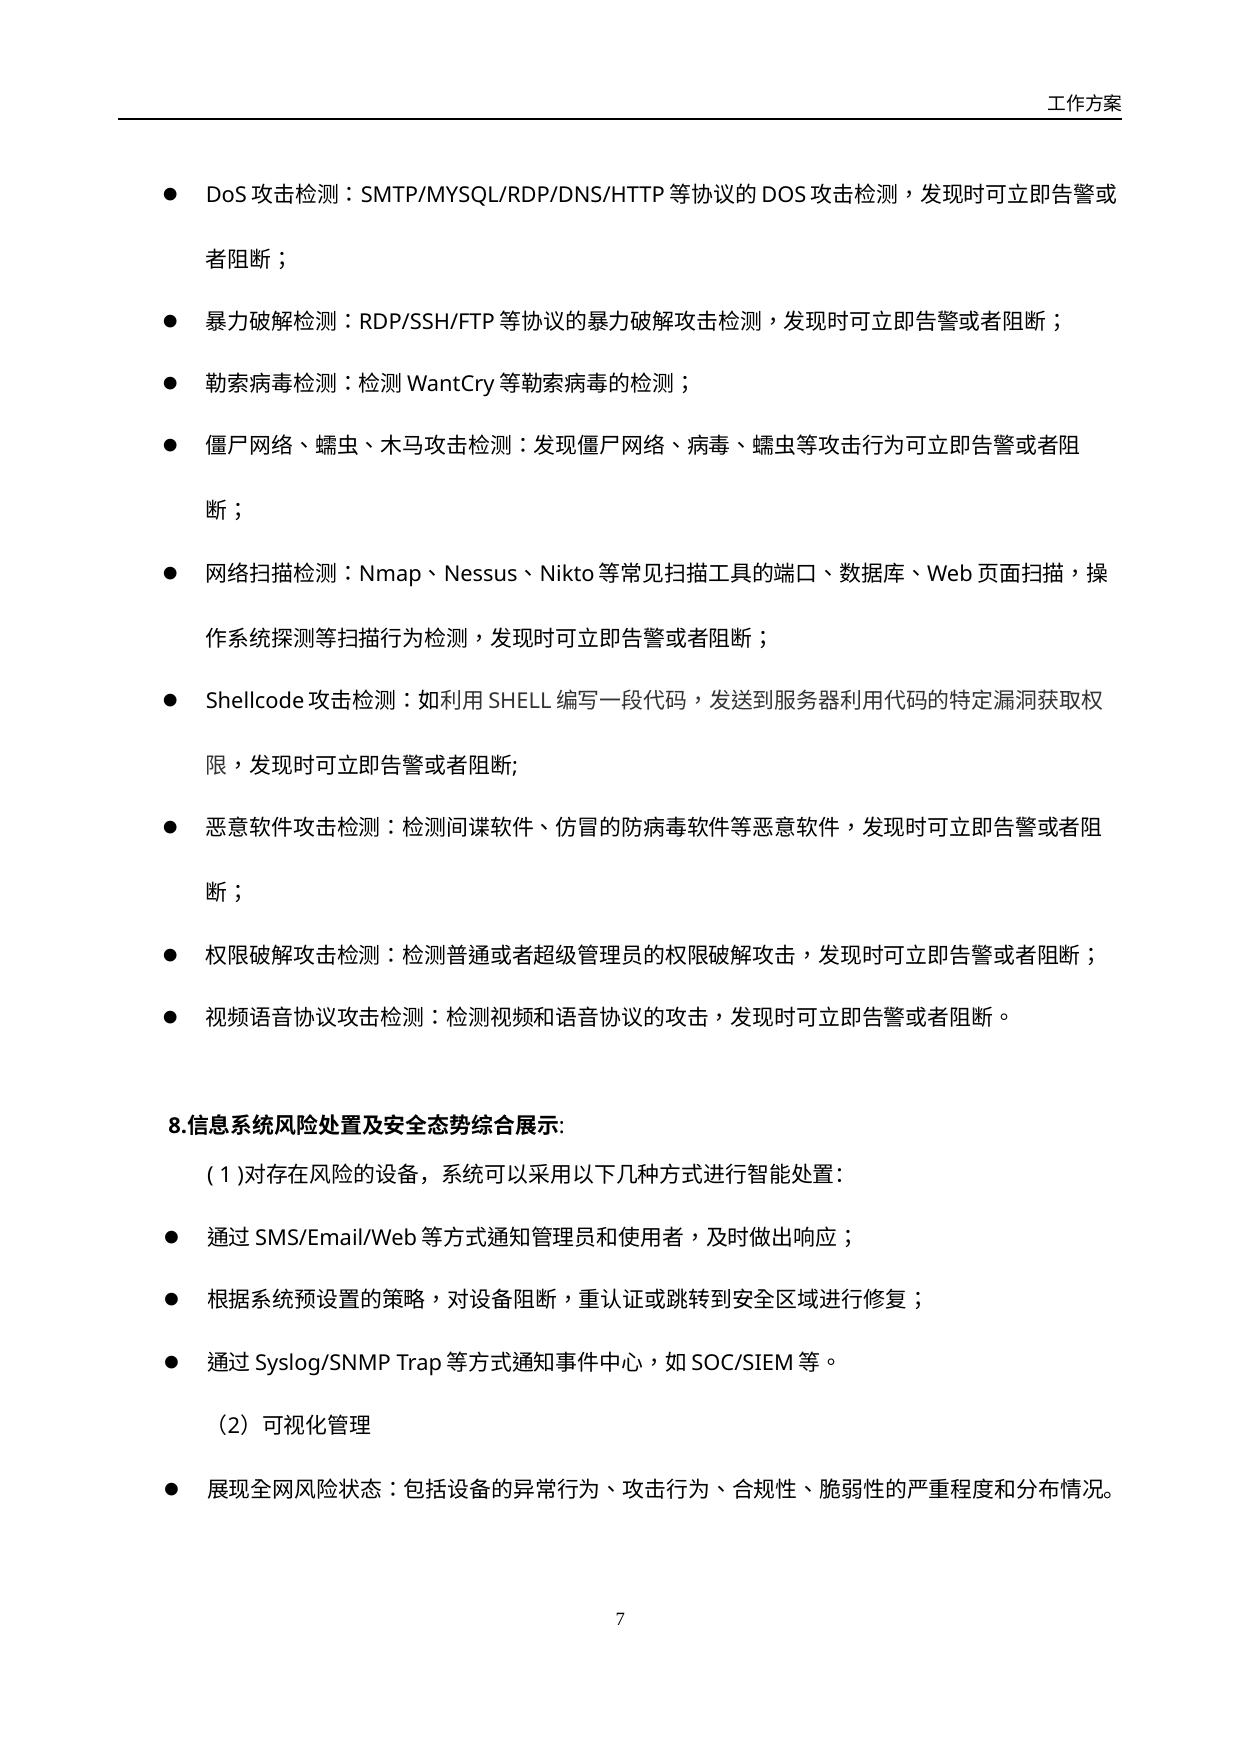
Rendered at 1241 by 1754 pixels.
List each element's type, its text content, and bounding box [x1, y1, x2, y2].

list 视频语音协议攻击检测：检测视频和语音协议的攻击，发现时可立即告警或者阻断。 [162, 1001, 1122, 1033]
list Shellcode攻击检测：如利用SHELL编写一段代码，发送到服务器利用代码的特定漏洞获取权限，发现时可立即告警或者阻断; [162, 684, 1122, 781]
list 通过SMS/Email/Web等方式通知管理员和使用者，及时做出响应； [163, 1221, 1122, 1253]
list 根据系统预设置的策略，对设备阻断，重认证或跳转到安全区域进行修复； [163, 1283, 1122, 1315]
list 勒索病毒检测：检测WantCry等勒索病毒的检测； [162, 367, 1122, 399]
list 暴力破解检测：RDP/SSH/FTP等协议的暴力破解攻击检测，发现时可立即告警或者阻断； [162, 304, 1122, 337]
list 网络扫描检测：Nmap、Nessus、Nikto等常见扫描工具的端口、数据库、Web页面扫描，操作系统探测等扫描行为检测，发现时可立即告警或者阻断； [162, 556, 1122, 654]
list 展现全网风险状态：包括设备的异常行为、攻击行为、合规性、脆弱性的严重程度和分布情况。 [163, 1472, 1122, 1504]
list 恶意软件攻击检测：检测间谍软件、仿冒的防病毒软件等恶意软件，发现时可立即告警或者阻断； [162, 811, 1122, 908]
list 僵尸网络、蠕虫、木马攻击检测：发现僵尸网络、病毒、蠕虫等攻击行为可立即告警或者阻断； [162, 429, 1122, 527]
text 8.信息系统风险处置及安全态势综合展示: [118, 1108, 1122, 1141]
list 通过Syslog/SNMP Trap等方式通知事件中心，如SOC/SIEM等。 [163, 1345, 1122, 1378]
text ( 1 )对存在风险的设备，系统可以采用以下几种方式进行智能处置： [207, 1156, 1122, 1189]
text （2）可视化管理 [162, 1407, 1122, 1440]
list 权限破解攻击检测：检测普通或者超级管理员的权限破解攻击，发现时可立即告警或者阻断； [162, 938, 1122, 971]
list DoS攻击检测：SMTP/MYSQL/RDP/DNS/HTTP等协议的DOS攻击检测，发现时可立即告警或者阻断； [162, 177, 1122, 275]
